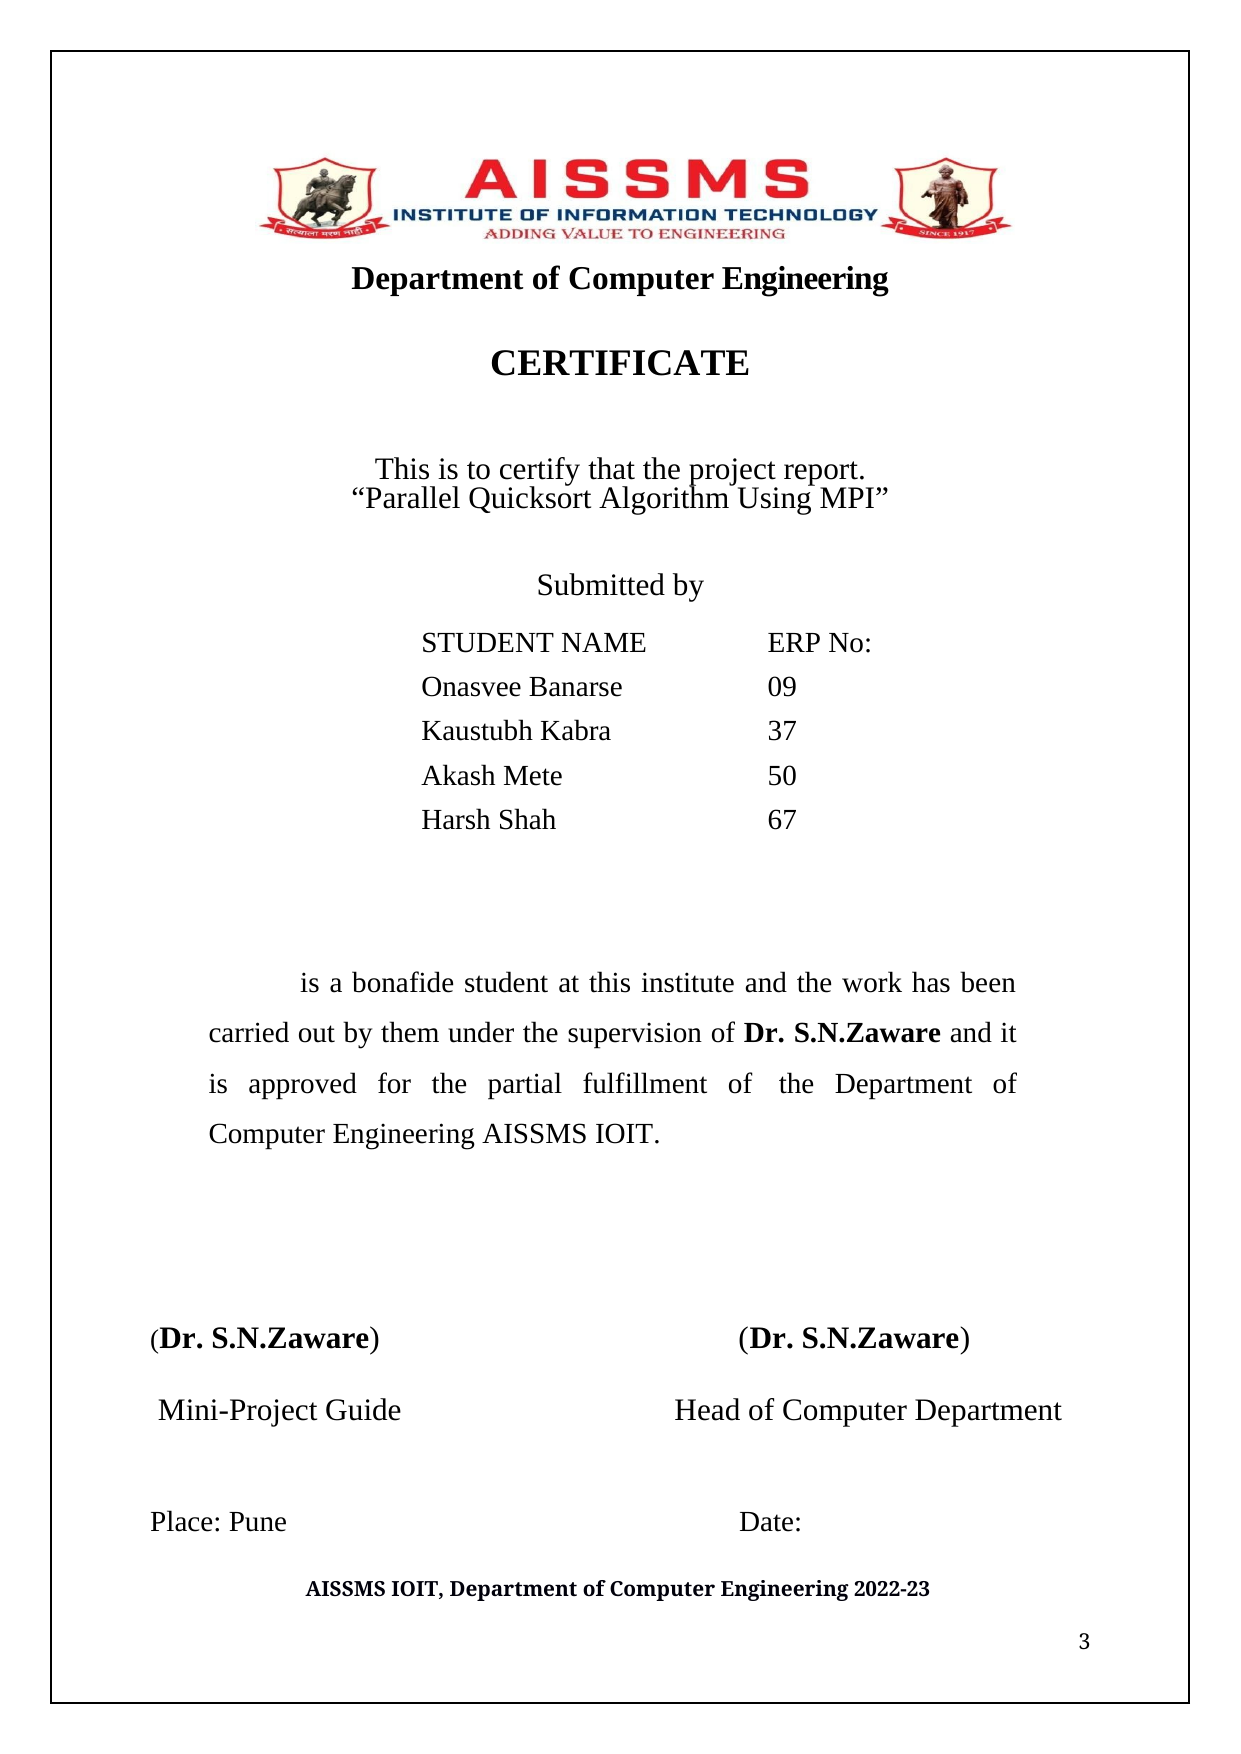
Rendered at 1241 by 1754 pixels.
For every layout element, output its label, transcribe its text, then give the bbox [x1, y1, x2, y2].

table_cell 09 [689, 674, 917, 719]
text Place: Pune Date: [150, 1504, 1090, 1538]
text is a bonafide student at this institute and the work has been carried out by them under the supervision of Dr. S.N.Zaware and it is approved for the partial fulfillment of the Department of Computer Engineering AISSMS IOIT. [208, 965, 1017, 1150]
text Submitted by [165, 573, 1075, 601]
table_cell 37 [689, 719, 917, 763]
table_header ERP No: [689, 630, 917, 674]
table_cell Kaustubh Kabra [416, 719, 689, 763]
text (Dr. S.N.Zaware) (Dr. S.N.Zaware) [150, 1319, 1090, 1356]
text Department of Computer Engineering CERTIFICATE [300, 258, 940, 383]
table_header STUDENT NAME [416, 630, 689, 674]
text This is to certify that the project report. [165, 450, 1075, 486]
subtitle “Parallel Quicksort Algorithm Using MPI” [165, 486, 1075, 515]
table_cell Akash Mete [416, 763, 689, 807]
table_cell 50 [689, 763, 917, 807]
picture [255, 150, 1015, 244]
text Mini-Project Guide Head of Computer Department [150, 1391, 1090, 1427]
table_cell Onasvee Banarse [416, 674, 689, 719]
table_cell Harsh Shah [416, 808, 689, 852]
table_cell 67 [689, 808, 917, 852]
